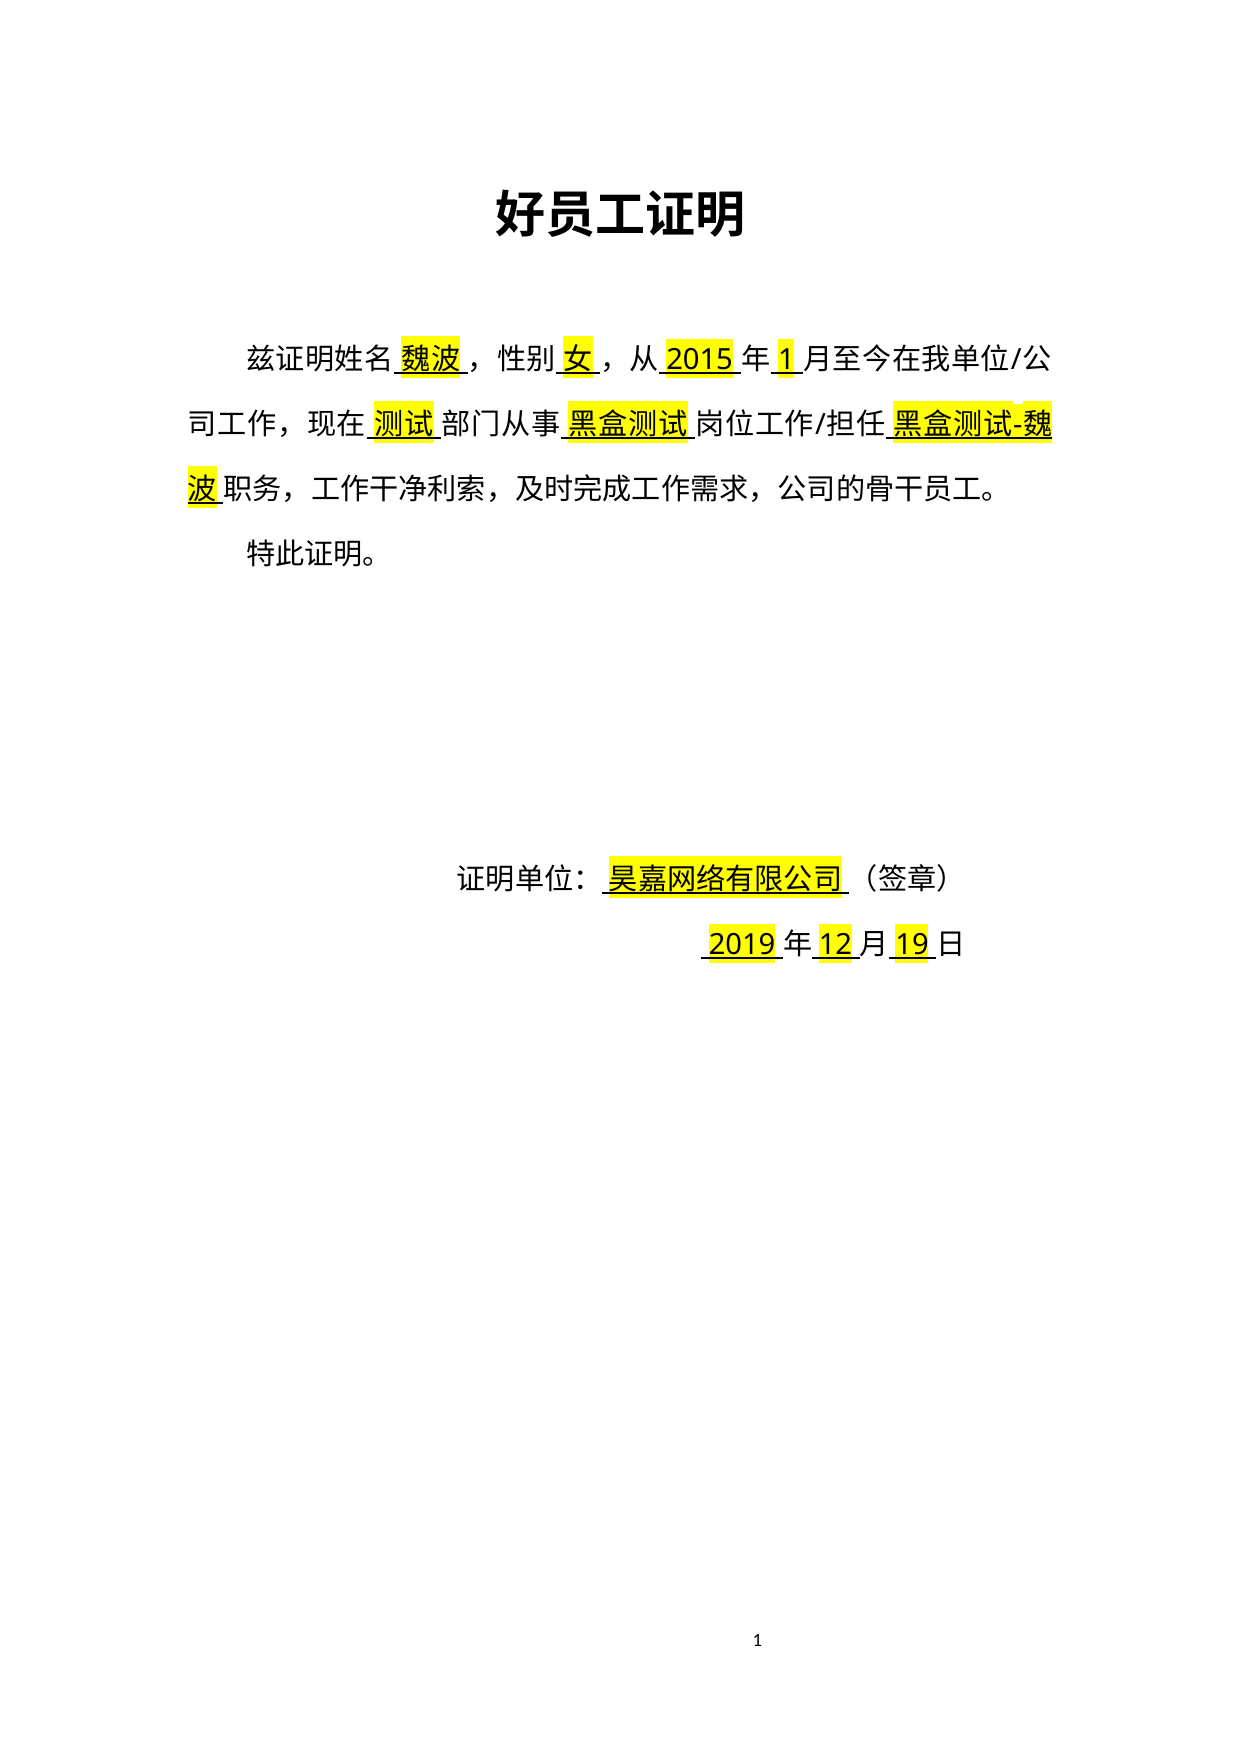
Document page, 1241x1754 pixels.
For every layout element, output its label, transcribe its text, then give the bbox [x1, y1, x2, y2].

text 2019 年 12 月 19 日 [187, 909, 965, 974]
text 特此证明。 [187, 519, 1053, 584]
text 兹证明姓名 魏波 ，性别 女 ，从 2015 年 1 月至今在我单位/公司工作，现在 测试 部门从事 黑盒测试 岗位工作/担任 黑盒测试-魏波 职务，工作干净利索，及时完成工作需求，公司的骨干员工。 [187, 324, 1053, 519]
text 好员工证明 [187, 162, 1053, 259]
text 证明单位： 昊嘉网络有限公司 （签章） [187, 844, 965, 909]
